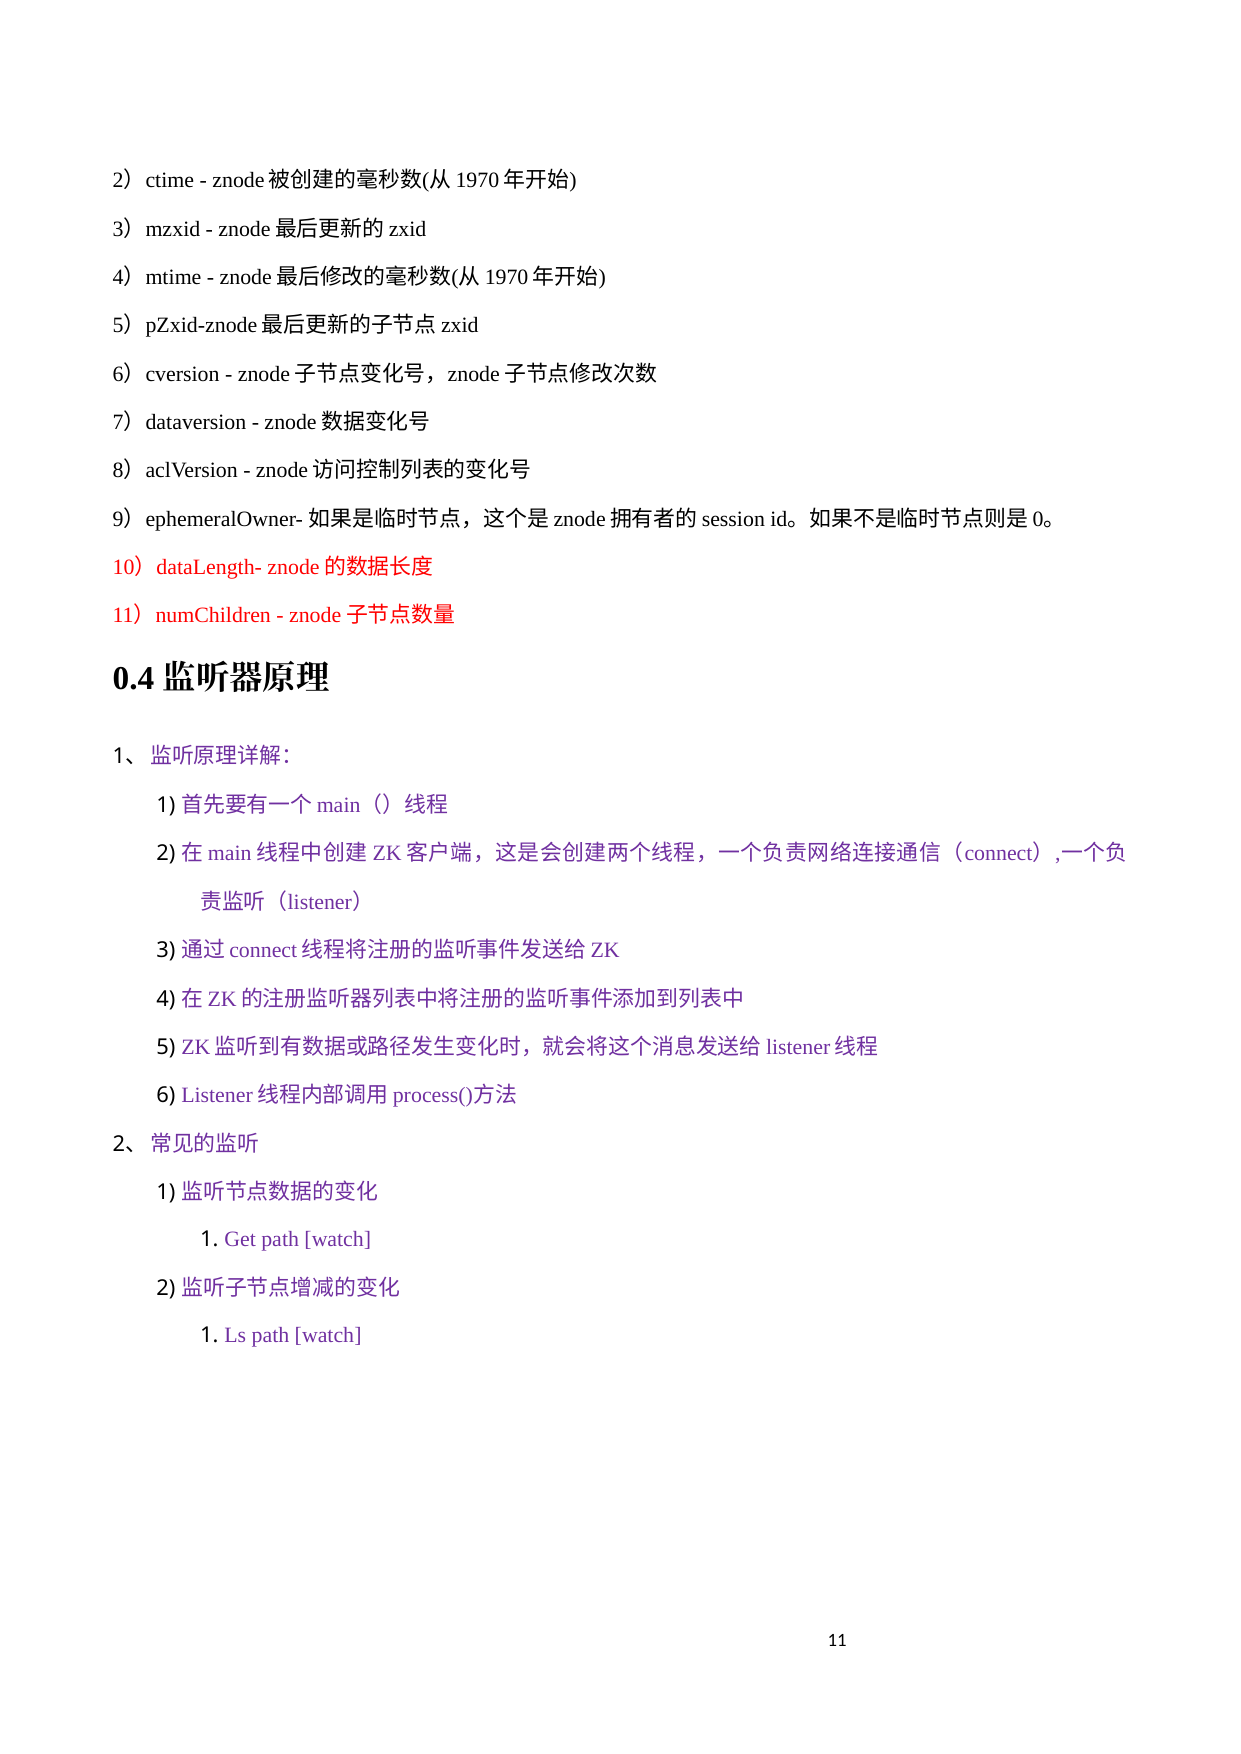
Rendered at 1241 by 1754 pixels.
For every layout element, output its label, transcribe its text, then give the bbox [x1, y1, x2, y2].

text 7）dataversion - znode数据变化号 [112, 404, 1128, 436]
list 监听子节点增减的变化 [156, 1269, 1128, 1302]
text 10）dataLength- znode的数据长度 [112, 549, 1128, 581]
list 监听节点数据的变化 [156, 1174, 1128, 1206]
text 2）ctime - znode被创建的毫秒数(从1970年开始) [112, 162, 1128, 194]
list Listener线程内部调用process()方法 [156, 1077, 1128, 1109]
list ZK监听到有数据或路径发生变化时，就会将这个消息发送给listener线程 [156, 1029, 1128, 1061]
text 5）pZxid-znode最后更新的子节点zxid [112, 307, 1128, 339]
text 6）cversion - znode子节点变化号，znode子节点修改次数 [112, 355, 1128, 388]
list 首先要有一个main（）线程 [156, 787, 1128, 819]
list 常见的监听 [112, 1125, 1128, 1158]
text 9）ephemeralOwner- 如果是临时节点，这个是znode拥有者的session id。如果不是临时节点则是0。 [112, 500, 1128, 533]
text 3）mzxid - znode最后更新的zxid [112, 210, 1128, 243]
text 8）aclVersion - znode访问控制列表的变化号 [112, 452, 1128, 484]
list 通过connect线程将注册的监听事件发送给ZK [156, 932, 1128, 964]
subtitle 0.4 监听器原理 [112, 645, 1128, 710]
text 4）mtime - znode最后修改的毫秒数(从1970年开始) [112, 259, 1128, 291]
list 在ZK的注册监听器列表中将注册的监听事件添加到列表中 [156, 980, 1128, 1013]
list 监听原理详解： [112, 738, 1128, 771]
list 在main线程中创建ZK客户端，这是会创建两个线程，一个负责网络连接通信（connect）,一个负责监听（listener） [156, 835, 1128, 916]
list Get path [watch] [200, 1222, 1128, 1254]
list Ls path [watch] [200, 1318, 1128, 1350]
text 11）numChildren - znode子节点数量 [112, 597, 1128, 629]
